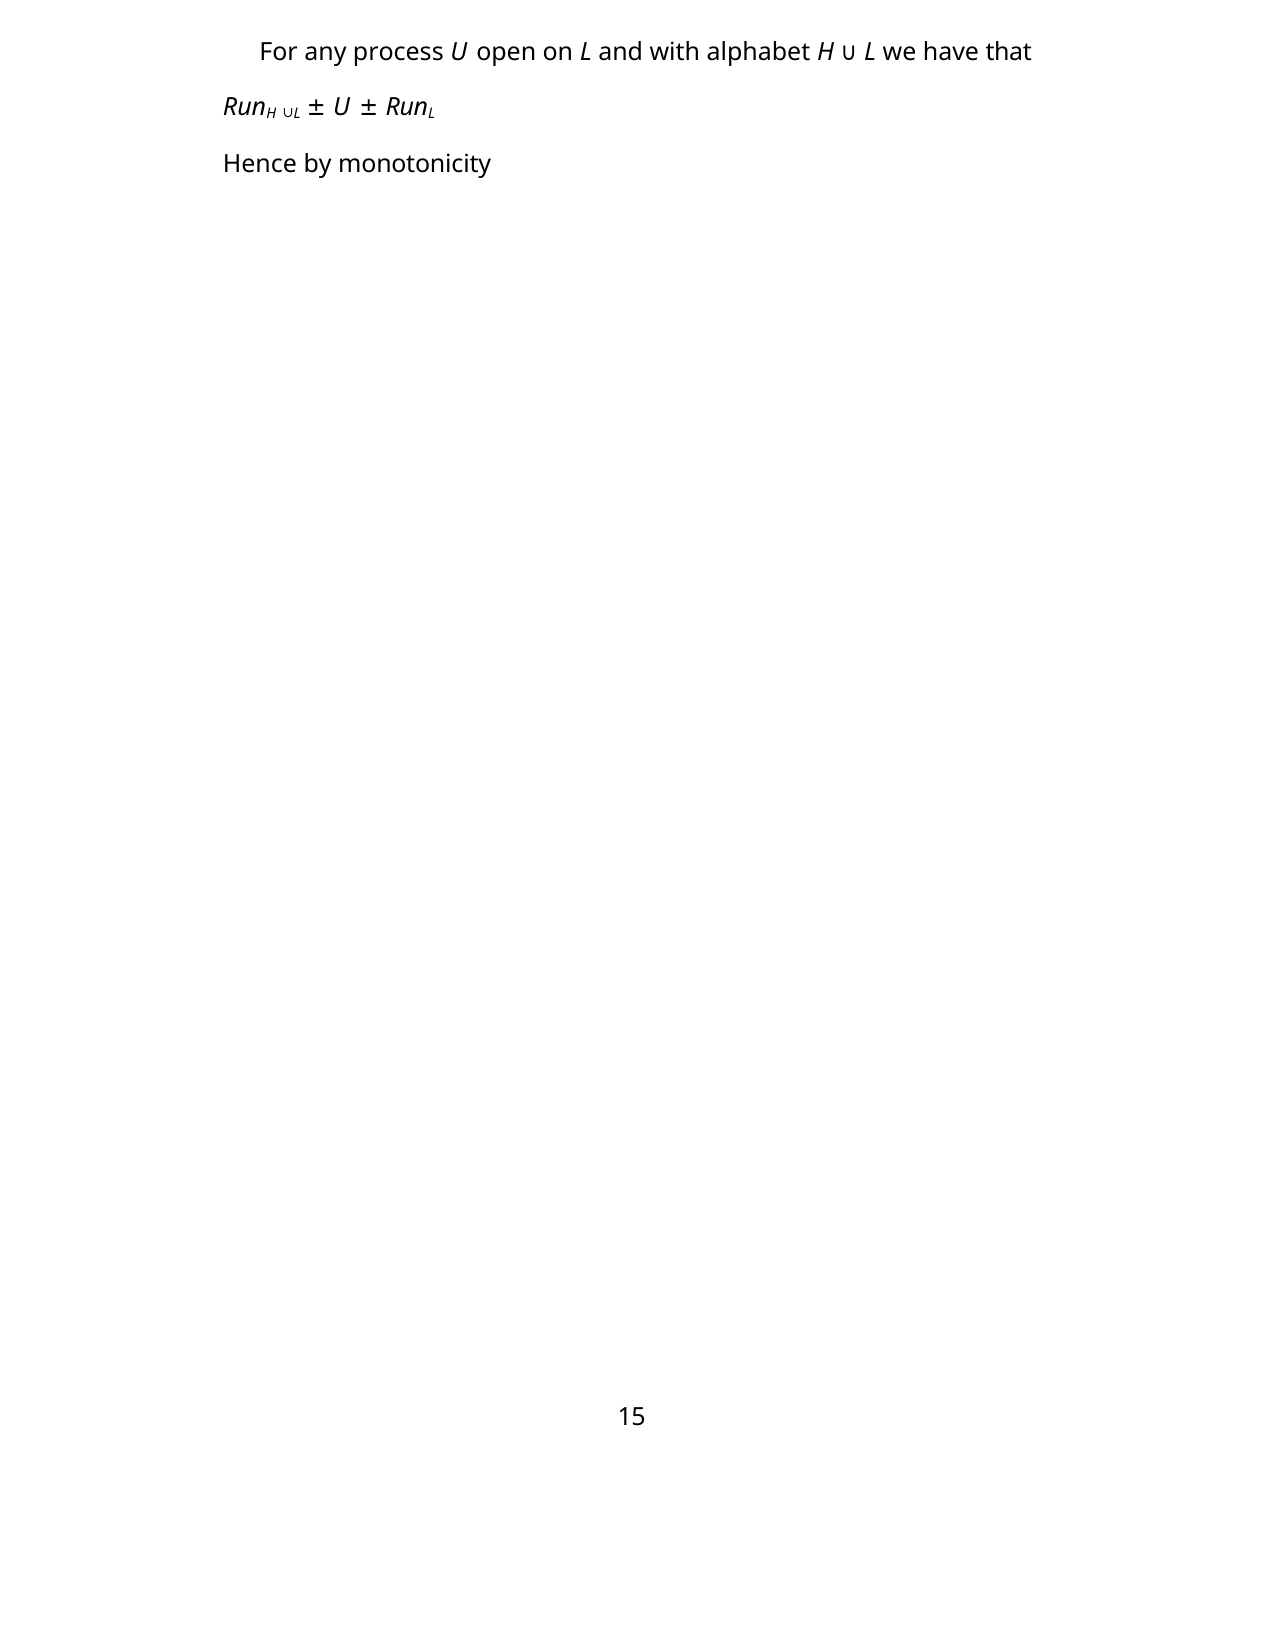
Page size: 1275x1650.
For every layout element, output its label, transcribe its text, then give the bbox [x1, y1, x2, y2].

text Hence by monotonicity [223, 146, 1096, 179]
text RunH ∪L ± U ± RunL [223, 89, 1096, 123]
text For any process U open on L and with alphabet H ∪ L we have that [259, 39, 1096, 66]
